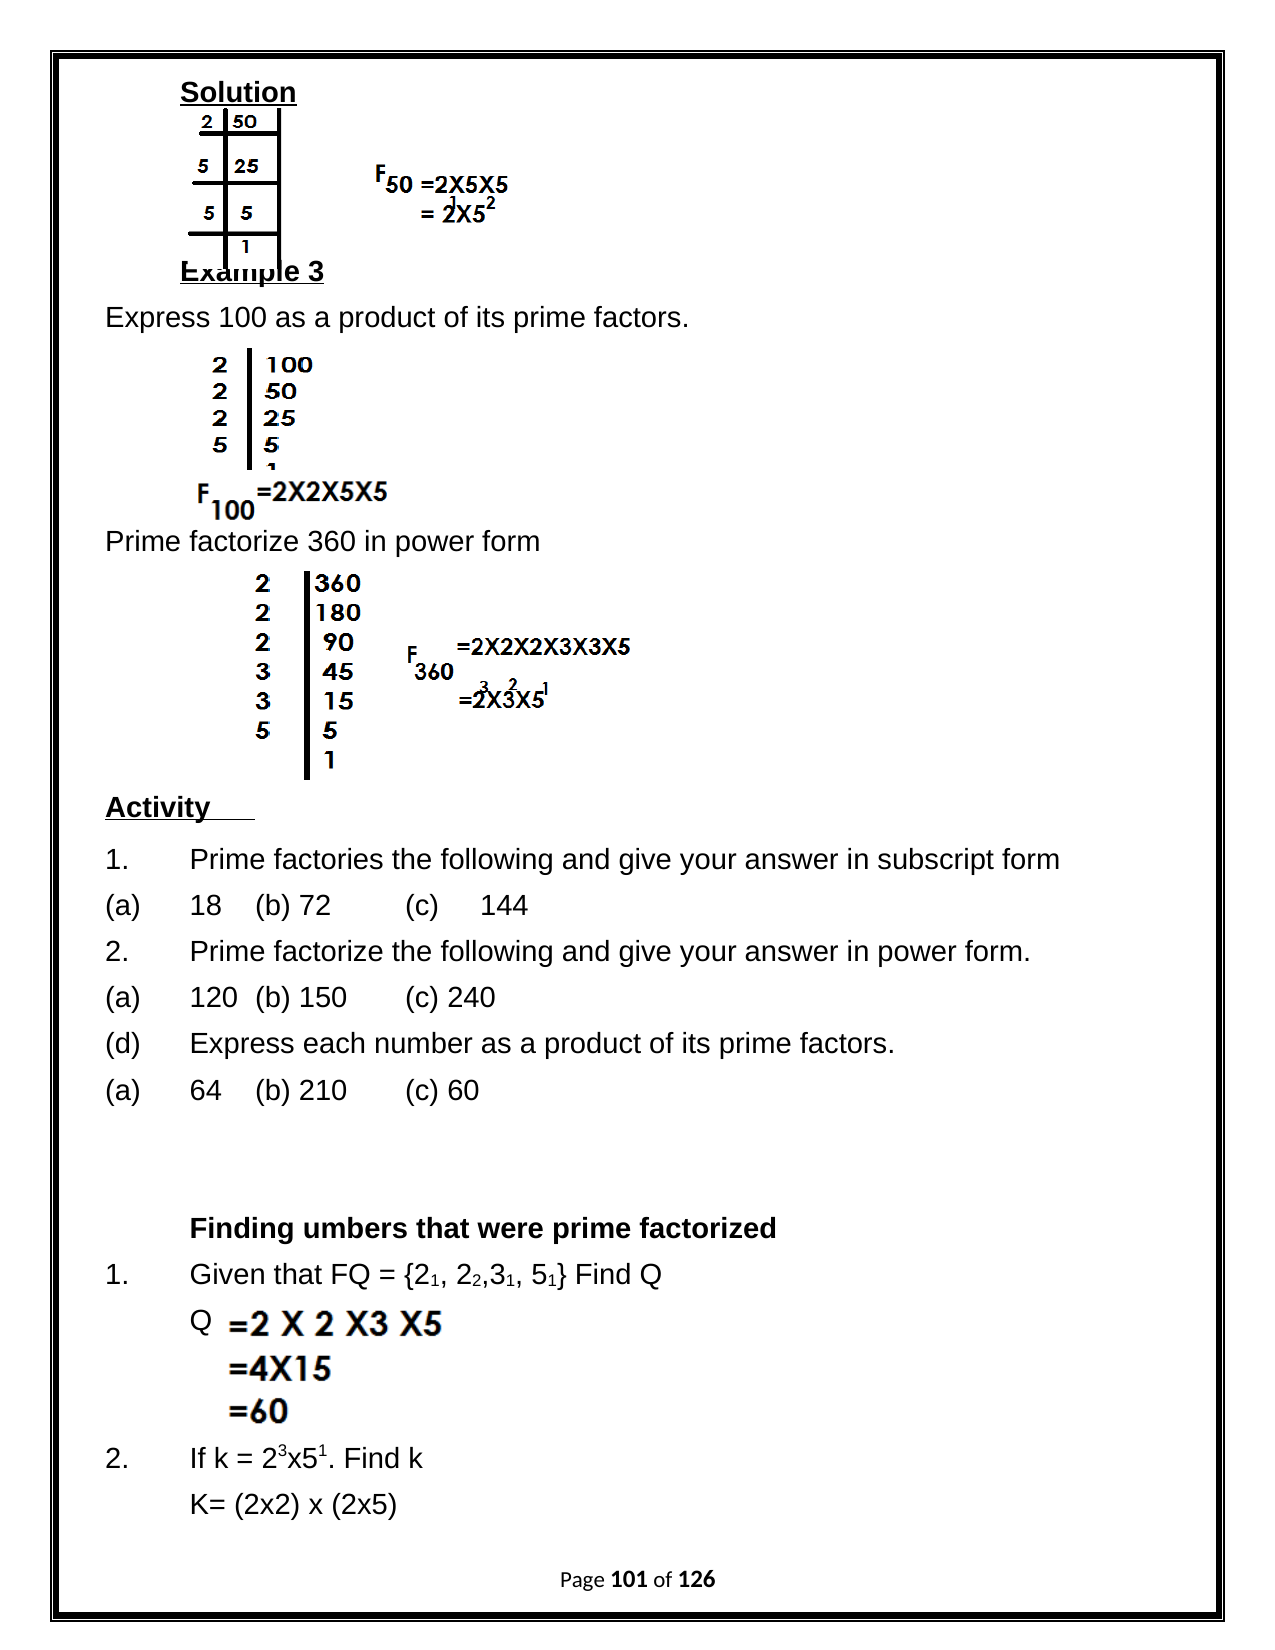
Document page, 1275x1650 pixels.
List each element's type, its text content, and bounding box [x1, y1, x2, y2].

text Q [105, 1303, 1170, 1336]
text Finding umbers that were prime factorized [105, 1211, 1170, 1244]
text Solution [105, 75, 1170, 108]
picture [251, 571, 365, 780]
text (a) 18 (b) 72 (c) 144 [105, 888, 1170, 922]
text Express 100 as a product of its prime factors. [105, 300, 1170, 333]
picture [187, 108, 282, 269]
text Example 3 [263, 254, 1170, 287]
text (a) 120 (b) 150 (c) 240 [105, 981, 1170, 1014]
text Prime factorize 360 in power form [105, 524, 1170, 558]
text (a) 64 (b) 210 (c) 60 [105, 1073, 1170, 1106]
text Activity [105, 789, 1170, 823]
text K= (2x2) x (2x5) [105, 1487, 1170, 1521]
picture [401, 632, 632, 714]
text (d) Express each number as a product of its prime factors. [105, 1027, 1170, 1060]
text 1. Given that FQ = {21, 22,31, 51} Find Q [105, 1257, 1170, 1290]
picture [220, 1307, 444, 1430]
text 1. Prime factories the following and give your answer in subscript form [105, 842, 1170, 876]
text Example 3 [105, 254, 259, 287]
picture [364, 154, 518, 234]
text 2. If k = 23x51. Find k [105, 1441, 1170, 1474]
picture [186, 348, 393, 526]
text 2. Prime factorize the following and give your answer in power form. [105, 934, 1170, 968]
